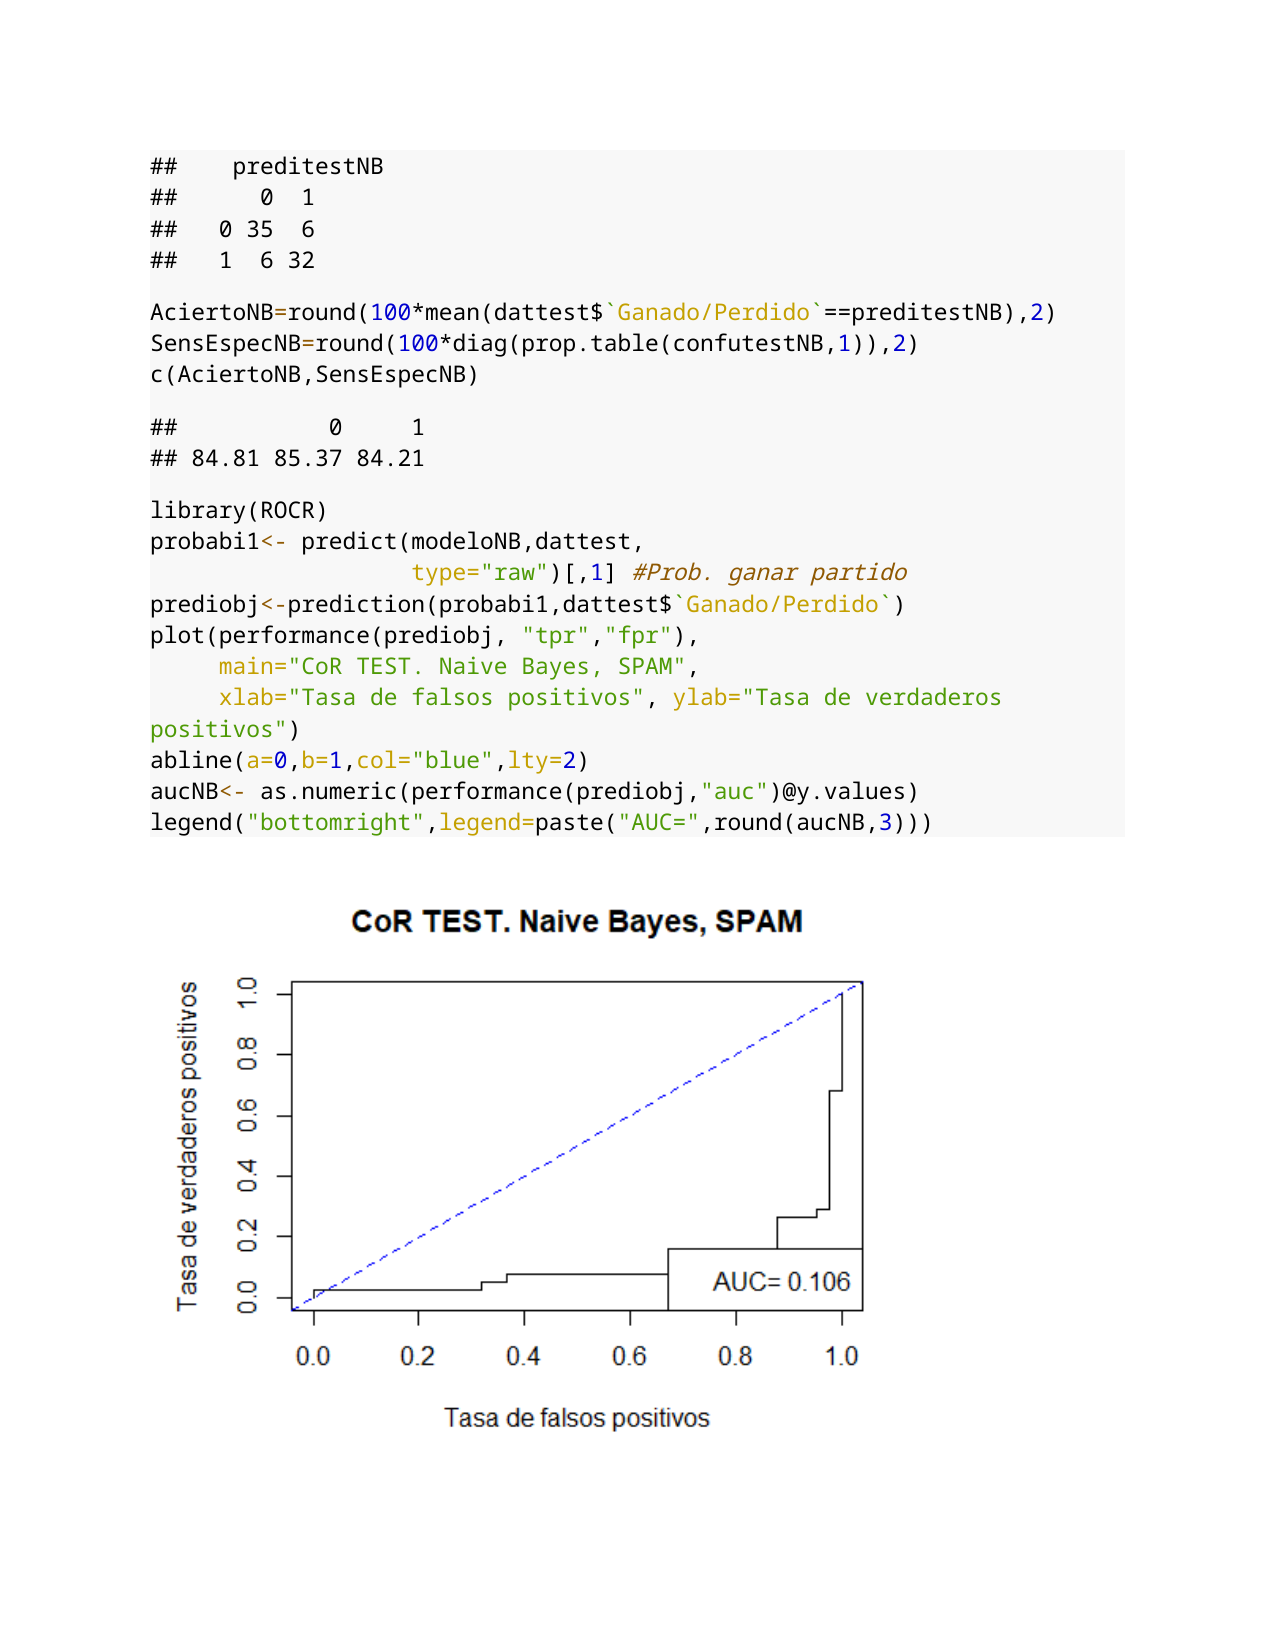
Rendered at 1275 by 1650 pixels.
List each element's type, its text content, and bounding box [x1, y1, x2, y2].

text ## 0 1 ## 84.81 85.37 84.21 [150, 410, 1125, 473]
text AciertoNB=round(100*mean(dattest$`Ganado/Perdido`==preditestNB),2) SensEspecNB=round(100*diag(prop.table(confutestNB,1)),2) c(AciertoNB,SensEspecNB) [480, 296, 1125, 389]
text library(ROCR) probabi1<- predict(modeloNB,dattest, type="raw")[,1] #Prob. ganar partido prediobj<-prediction(probabi1,dattest$`Ganado/Perdido`) plot(performance(prediobj, "tpr","fpr"), main="CoR TEST. Naive Bayes, SPAM", xlab="Tasa de falsos positivos", ylab="Tasa de verdaderos positivos") abline(a=0,b=1,col="blue",lty=2) aucNB<- as.numeric(performance(prediobj,"auc")@y.values) legend("bottomright",legend=paste("AUC=",round(aucNB,3))) [150, 494, 1125, 837]
picture [168, 858, 927, 1465]
text ## preditestNB ## 0 1 ## 0 35 6 ## 1 6 32 [150, 150, 1125, 275]
